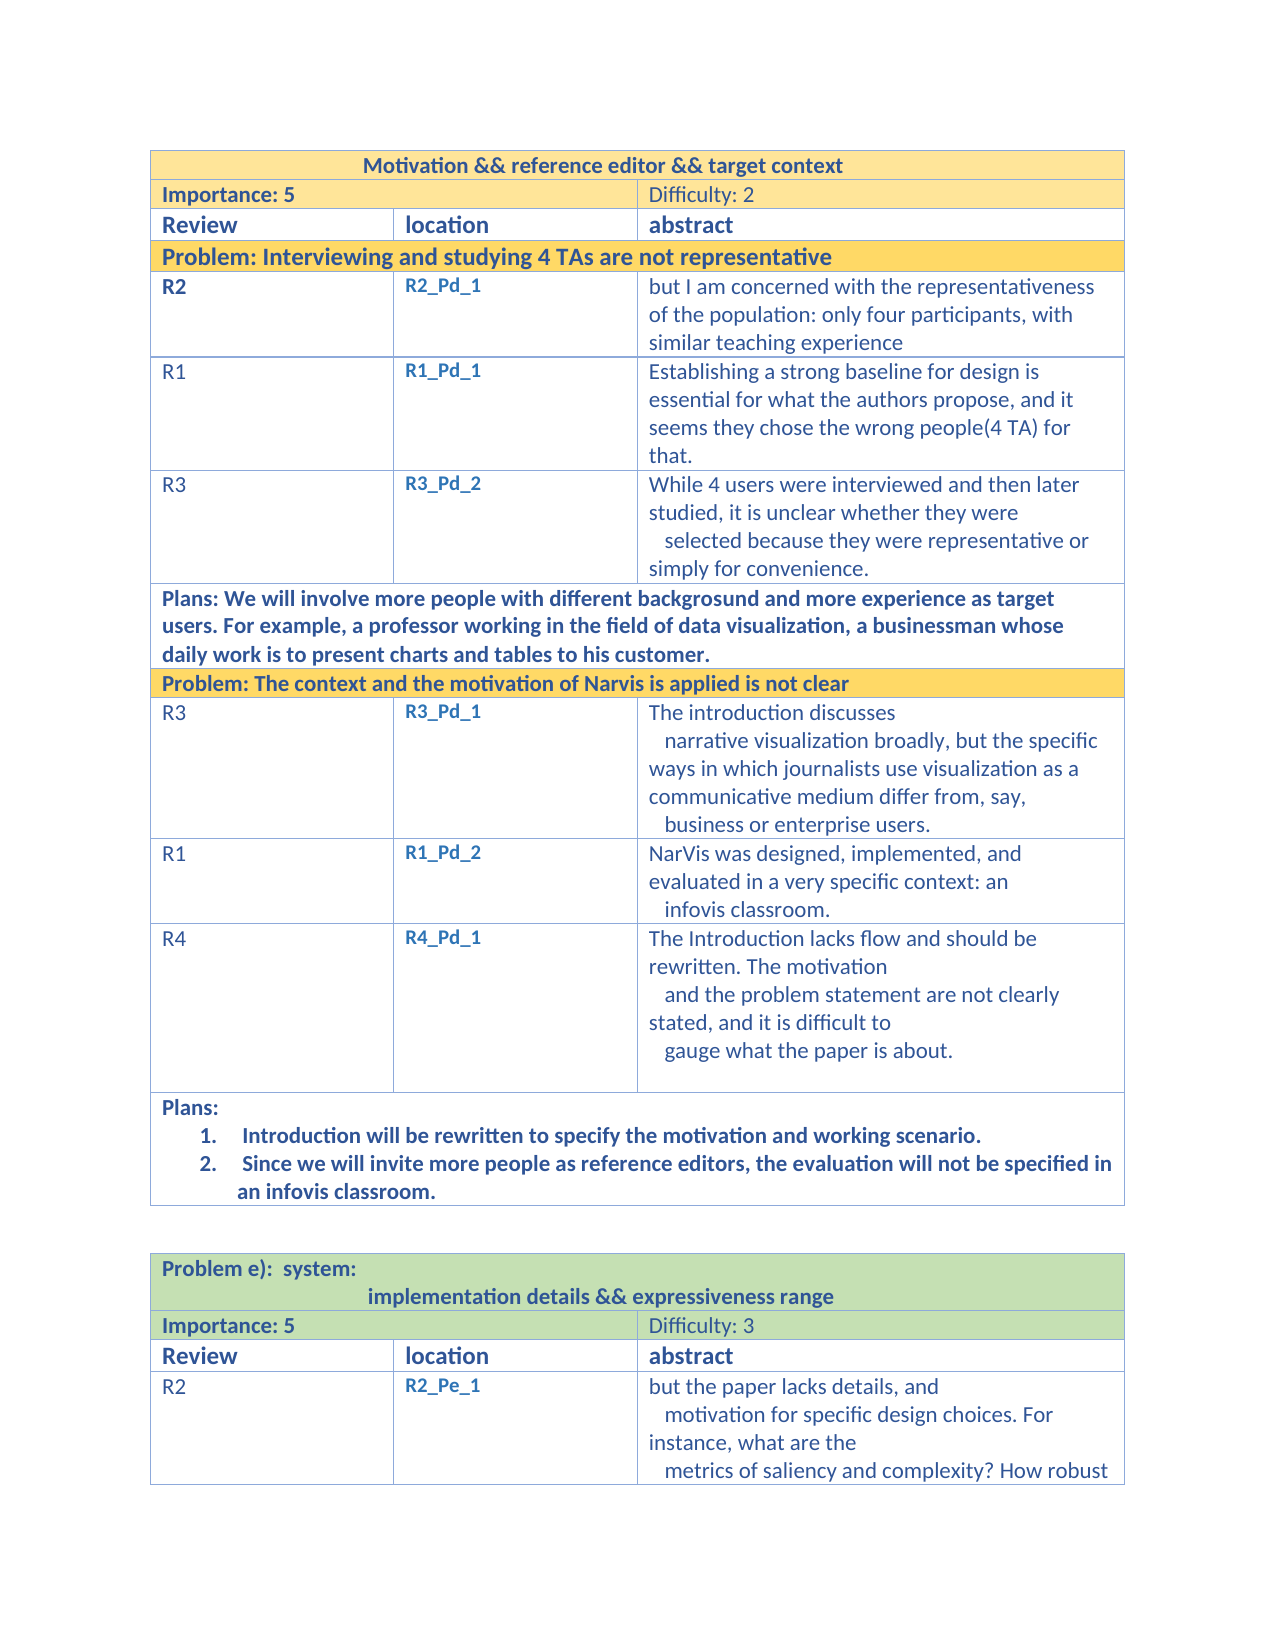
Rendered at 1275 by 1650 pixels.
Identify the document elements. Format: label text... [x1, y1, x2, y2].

table_cell R2_Pd_1 [394, 272, 637, 356]
table_cell R1_Pd_2 [394, 839, 637, 923]
table_cell While 4 users were interviewed and then later studied, it is unclear whether they were selected because they were representative or simply for convenience. [638, 471, 1124, 583]
table_cell R2 [151, 1372, 393, 1484]
table_cell Plans: Introduction will be rewritten to specify the motivation and working scenario. Since we will invite more people as reference editors, the evaluation will not be specified in an infovis classroom. [151, 1093, 1124, 1205]
table_cell The Introduction lacks flow and should be rewritten. The motivation and the problem statement are not clearly stated, and it is difficult to gauge what the paper is about. [638, 924, 1124, 1092]
table_cell R3_Pd_2 [394, 471, 637, 583]
table_cell Review [151, 209, 393, 240]
table_cell R1 [151, 839, 393, 923]
table_cell R4 [151, 924, 393, 1092]
table_cell Problem: Interviewing and studying 4 TAs are not representative [151, 241, 1124, 271]
table_cell Establishing a strong baseline for design is essential for what the authors propose, and it seems they chose the wrong people(4 TA) for that. [638, 358, 1124, 469]
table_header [151, 151, 1124, 179]
table_cell R2_Pe_1 [394, 1372, 637, 1484]
table_cell R3_Pd_1 [394, 698, 637, 838]
table_cell abstract [638, 209, 1124, 240]
table_cell R1_Pd_1 [394, 358, 637, 469]
table_cell abstract [638, 1340, 1124, 1371]
table_cell Review [151, 1340, 393, 1371]
table_cell location [394, 1340, 637, 1371]
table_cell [638, 1372, 1124, 1484]
table_cell R1 [151, 358, 393, 469]
table_cell but I am concerned with the representativeness of the population: only four participants, with similar teaching experience [638, 272, 1124, 356]
table_cell Problem: The context and the motivation of Narvis is applied is not clear [151, 669, 1124, 697]
table_cell Importance: 5 [151, 1311, 637, 1339]
table_cell R3 [151, 471, 393, 583]
table_cell The introduction discusses narrative visualization broadly, but the specific ways in which journalists use visualization as a communicative medium differ from, say, business or enterprise users. [638, 698, 1124, 838]
table_cell Plans: We will involve more people with different backgrosund and more experience as target users. For example, a professor working in the field of data visualization, a businessman whose daily work is to present charts and tables to his customer. [151, 584, 1124, 668]
table_cell Importance: 5 [151, 180, 637, 208]
table_cell location [394, 209, 637, 240]
table_cell NarVis was designed, implemented, and evaluated in a very specific context: an infovis classroom. [638, 839, 1124, 923]
table_cell R3 [151, 698, 393, 838]
table_cell Difficulty: 2 [638, 180, 1124, 208]
table_cell Difficulty: 3 [638, 1311, 1124, 1339]
table_cell R4_Pd_1 [394, 924, 637, 1092]
table_header Problem e): system: implementation details && expressiveness range [151, 1254, 1124, 1310]
table_cell R2 [151, 272, 393, 356]
